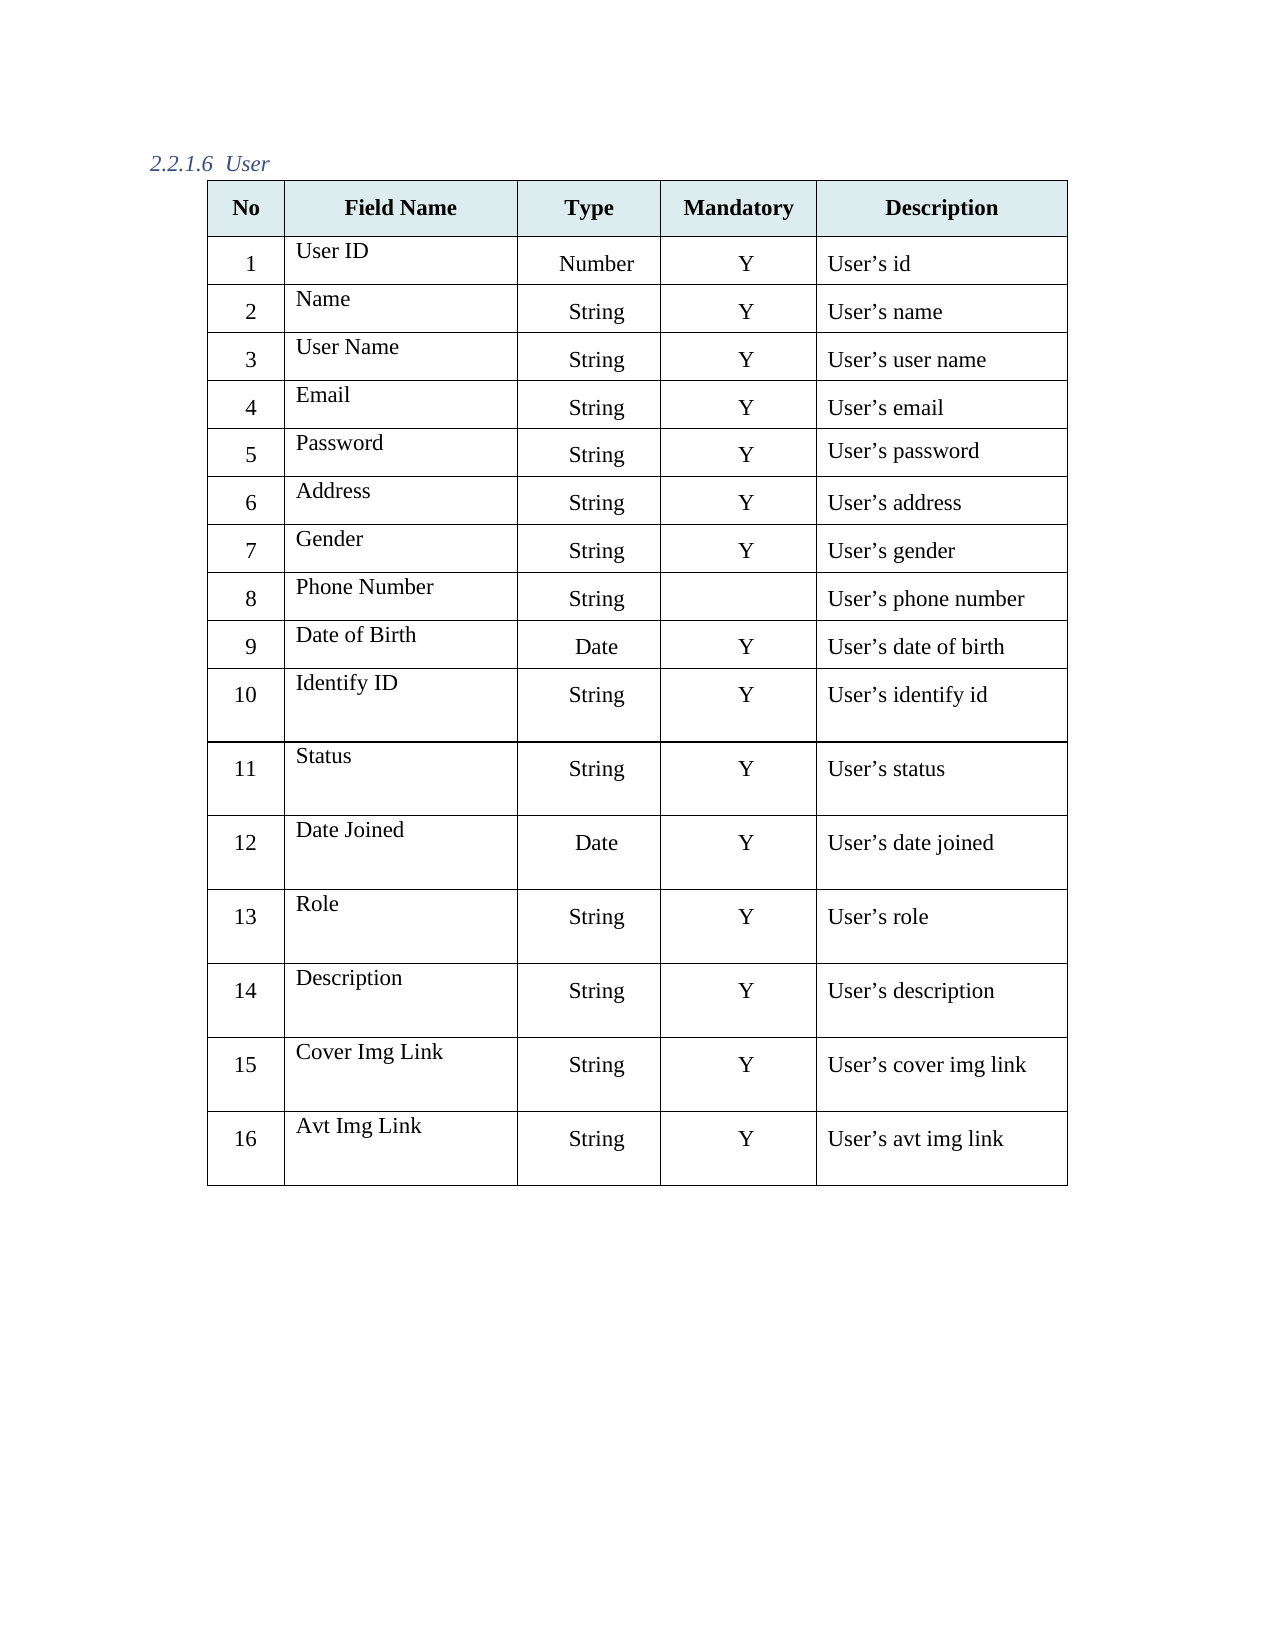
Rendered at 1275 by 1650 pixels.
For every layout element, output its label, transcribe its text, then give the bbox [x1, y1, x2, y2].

table_cell String [518, 573, 660, 619]
table_cell Y [661, 816, 816, 889]
table_cell [208, 333, 284, 380]
table_cell Y [661, 381, 816, 428]
table_cell Phone Number [285, 573, 517, 619]
table_cell String [518, 477, 660, 524]
table_cell String [518, 333, 660, 380]
table_cell Y [661, 1112, 816, 1185]
table_cell [208, 964, 284, 1037]
table_cell Y [661, 477, 816, 524]
table_cell User’s address [817, 477, 1067, 524]
table_cell Address [285, 477, 517, 524]
table_cell [208, 477, 284, 524]
table_cell Y [661, 333, 816, 380]
table_cell Avt Img Link [285, 1112, 517, 1185]
table_cell User’s avt img link [817, 1112, 1067, 1185]
table_cell Name [285, 285, 517, 332]
table_cell String [518, 1112, 660, 1185]
table_cell String [518, 381, 660, 428]
table_cell Date of Birth [285, 621, 517, 667]
table_cell Y [661, 1038, 816, 1111]
table_cell Description [285, 964, 517, 1037]
table_cell Identify ID [285, 669, 517, 741]
subtitle User [150, 150, 1125, 176]
table_cell Gender [285, 525, 517, 572]
table_cell [208, 525, 284, 572]
table_cell User’s cover img link [817, 1038, 1067, 1111]
table_cell String [518, 669, 660, 741]
table_cell [208, 285, 284, 332]
table_header Mandatory [661, 181, 816, 236]
table_cell Password [285, 429, 517, 476]
table_cell [208, 429, 284, 476]
table_cell Y [661, 621, 816, 667]
table_cell User’s gender [817, 525, 1067, 572]
table_cell String [518, 1038, 660, 1111]
table_cell Email [285, 381, 517, 428]
table_cell [208, 816, 284, 889]
table_cell Y [661, 743, 816, 815]
table_cell User’s email [817, 381, 1067, 428]
table_cell Date [518, 816, 660, 889]
table_cell Date [518, 621, 660, 667]
table_cell Y [661, 429, 816, 476]
table_header No [208, 181, 284, 236]
table_cell String [518, 964, 660, 1037]
table_cell Y [661, 890, 816, 963]
table_cell User’s description [817, 964, 1067, 1037]
table_cell String [518, 890, 660, 963]
table_cell [208, 621, 284, 667]
table_cell [208, 1112, 284, 1185]
table_cell Y [661, 285, 816, 332]
table_cell Cover Img Link [285, 1038, 517, 1111]
table_cell [208, 669, 284, 741]
table_cell Y [661, 525, 816, 572]
table_header Field Name [285, 181, 517, 236]
table_cell String [518, 285, 660, 332]
table_cell Y [661, 669, 816, 741]
table_cell User’s date of birth [817, 621, 1067, 667]
table_cell Date Joined [285, 816, 517, 889]
table_header Type [518, 181, 660, 236]
table_cell User Name [285, 333, 517, 380]
table_cell [208, 743, 284, 815]
table_cell User’s id [817, 237, 1067, 284]
table_cell User ID [285, 237, 517, 284]
table_cell User’s password [817, 429, 1067, 476]
table_cell User’s name [817, 285, 1067, 332]
table_cell String [518, 429, 660, 476]
table_cell [208, 890, 284, 963]
table_cell User’s phone number [817, 573, 1067, 619]
table_cell [661, 573, 816, 619]
table_cell User’s date joined [817, 816, 1067, 889]
table_cell Number [518, 237, 660, 284]
table_cell Y [661, 964, 816, 1037]
table_cell User’s role [817, 890, 1067, 963]
table_cell [208, 237, 284, 284]
table_header Description [817, 181, 1067, 236]
table_cell Status [285, 743, 517, 815]
table_cell Y [661, 237, 816, 284]
table_cell User’s identify id [817, 669, 1067, 741]
table_cell [208, 381, 284, 428]
table_cell [208, 1038, 284, 1111]
table_cell [208, 573, 284, 619]
table_cell User’s status [817, 743, 1067, 815]
table_cell String [518, 743, 660, 815]
table_cell String [518, 525, 660, 572]
table_cell Role [285, 890, 517, 963]
table_cell User’s user name [817, 333, 1067, 380]
